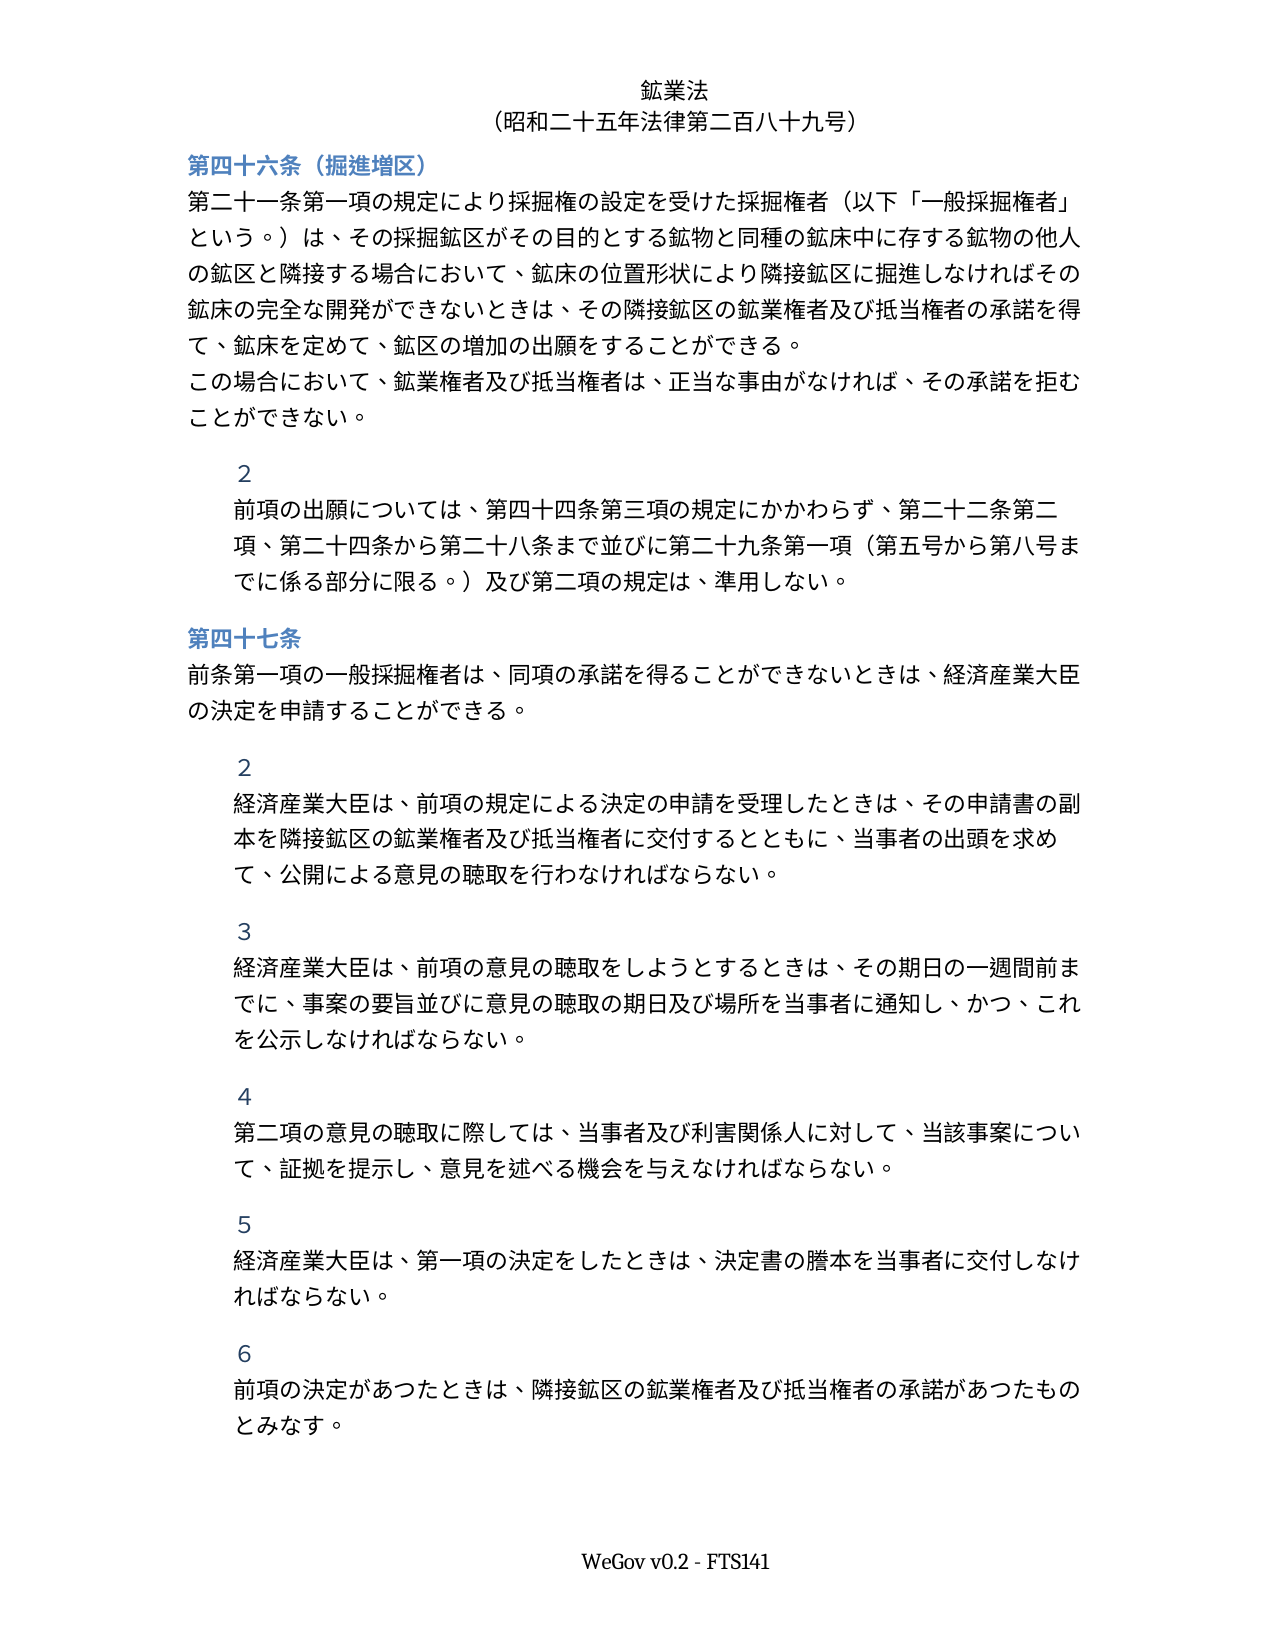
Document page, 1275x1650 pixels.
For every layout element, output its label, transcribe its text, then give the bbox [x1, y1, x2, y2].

text 前項の決定があつたときは、隣接鉱区の鉱業権者及び抵当権者の承諾があつたものとみなす。 [233, 1374, 1087, 1441]
text 経済産業大臣は、前項の規定による決定の申請を受理したときは、その申請書の副本を隣接鉱区の鉱業権者及び抵当権者に交付するとともに、当事者の出頭を求めて、公開による意見の聴取を行わなければならない。 [233, 787, 1087, 891]
subtitle ６ [233, 1338, 1087, 1369]
subtitle ５ [233, 1209, 1087, 1241]
text 前条第一項の一般採掘権者は、同項の承諾を得ることができないときは、経済産業大臣の決定を申請することができる。 [187, 659, 1087, 726]
text 前項の出願については、第四十四条第三項の規定にかかわらず、第二十二条第二項、第二十四条から第二十八条まで並びに第二十九条第一項（第五号から第八号までに係る部分に限る。）及び第二項の規定は、準用しない。 [233, 494, 1087, 597]
subtitle 第四十七条 [187, 623, 1087, 654]
subtitle ４ [233, 1081, 1087, 1112]
text 第二十一条第一項の規定により採掘権の設定を受けた採掘権者（以下「一般採掘権者」という。）は、その採掘鉱区がその目的とする鉱物と同種の鉱床中に存する鉱物の他人の鉱区と隣接する場合において、鉱床の位置形状により隣接鉱区に掘進しなければその鉱床の完全な開発ができないときは、その隣接鉱区の鉱業権者及び抵当権者の承諾を得て、鉱床を定めて、鉱区の増加の出願をすることができる。 この場合において、鉱業権者及び抵当権者は、正当な事由がなければ、その承諾を拒むことができない。 [187, 186, 1087, 433]
subtitle 第四十六条（掘進増区） [187, 150, 1087, 181]
text 経済産業大臣は、前項の意見の聴取をしようとするときは、その期日の一週間前までに、事案の要旨並びに意見の聴取の期日及び場所を当事者に通知し、かつ、これを公示しなければならない。 [233, 952, 1087, 1055]
text 経済産業大臣は、第一項の決定をしたときは、決定書の謄本を当事者に交付しなければならない。 [233, 1245, 1087, 1312]
subtitle ２ [233, 458, 1087, 489]
subtitle ２ [233, 752, 1087, 783]
text 第二項の意見の聴取に際しては、当事者及び利害関係人に対して、当該事案について、証拠を提示し、意見を述べる機会を与えなければならない。 [233, 1117, 1087, 1184]
subtitle ３ [233, 916, 1087, 947]
